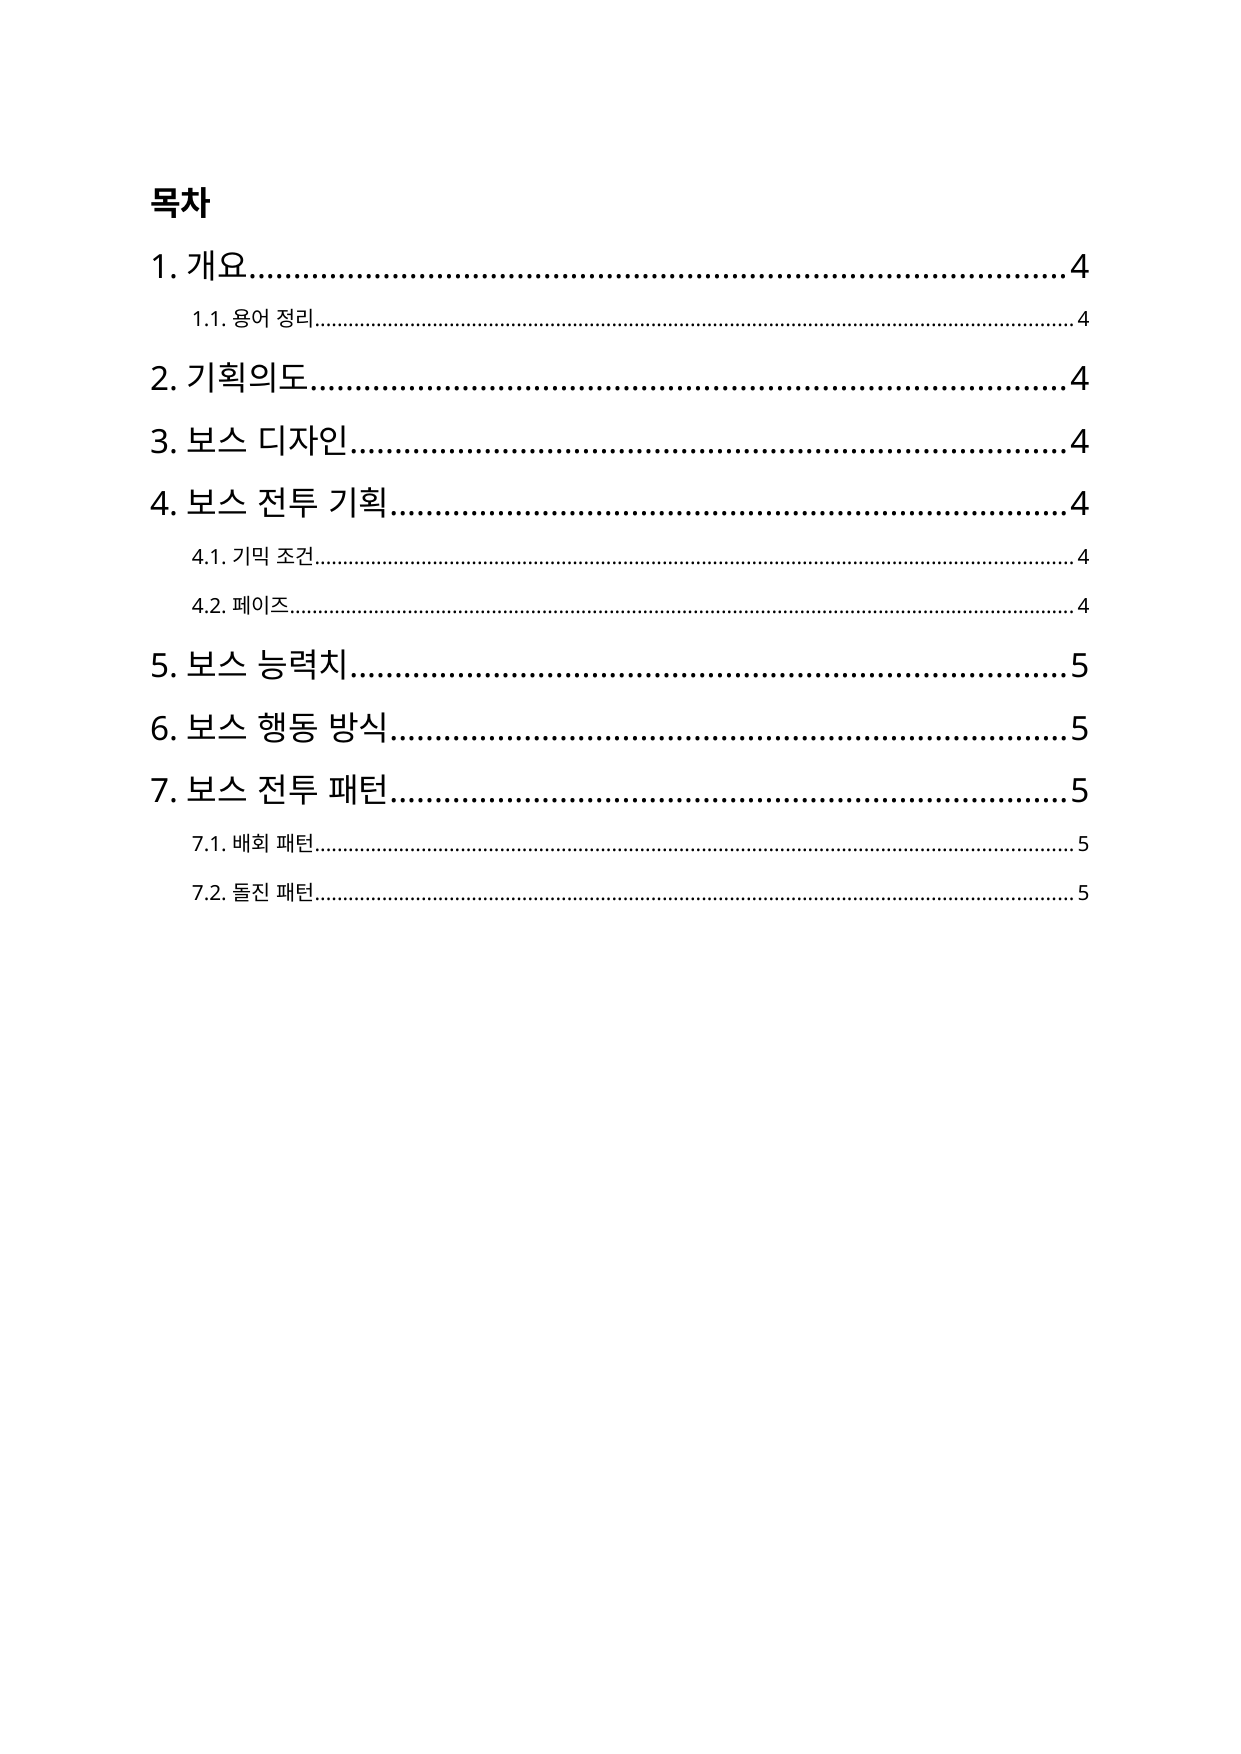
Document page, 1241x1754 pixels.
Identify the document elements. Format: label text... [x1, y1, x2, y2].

text 2. 기획의도 4 [150, 352, 1090, 400]
text 5. 보스 능력치 5 [150, 639, 1090, 687]
text 1. 개요 4 [150, 240, 1090, 288]
text 3. 보스 디자인 4 [150, 414, 1090, 463]
text 7.2. 돌진 패턴 5 [192, 876, 1090, 906]
text 목차 [150, 177, 1090, 225]
text 4.1. 기믹 조건 4 [192, 540, 1090, 570]
text 6. 보스 행동 방식 5 [150, 701, 1090, 750]
text 4. 보스 전투 기획 4 [150, 477, 1090, 526]
text 1.1. 용어 정리 4 [192, 302, 1090, 333]
text 7.1. 배회 패턴 5 [192, 827, 1090, 857]
text 4.2. 페이즈 4 [192, 589, 1090, 619]
text 7. 보스 전투 패턴 5 [150, 764, 1090, 812]
